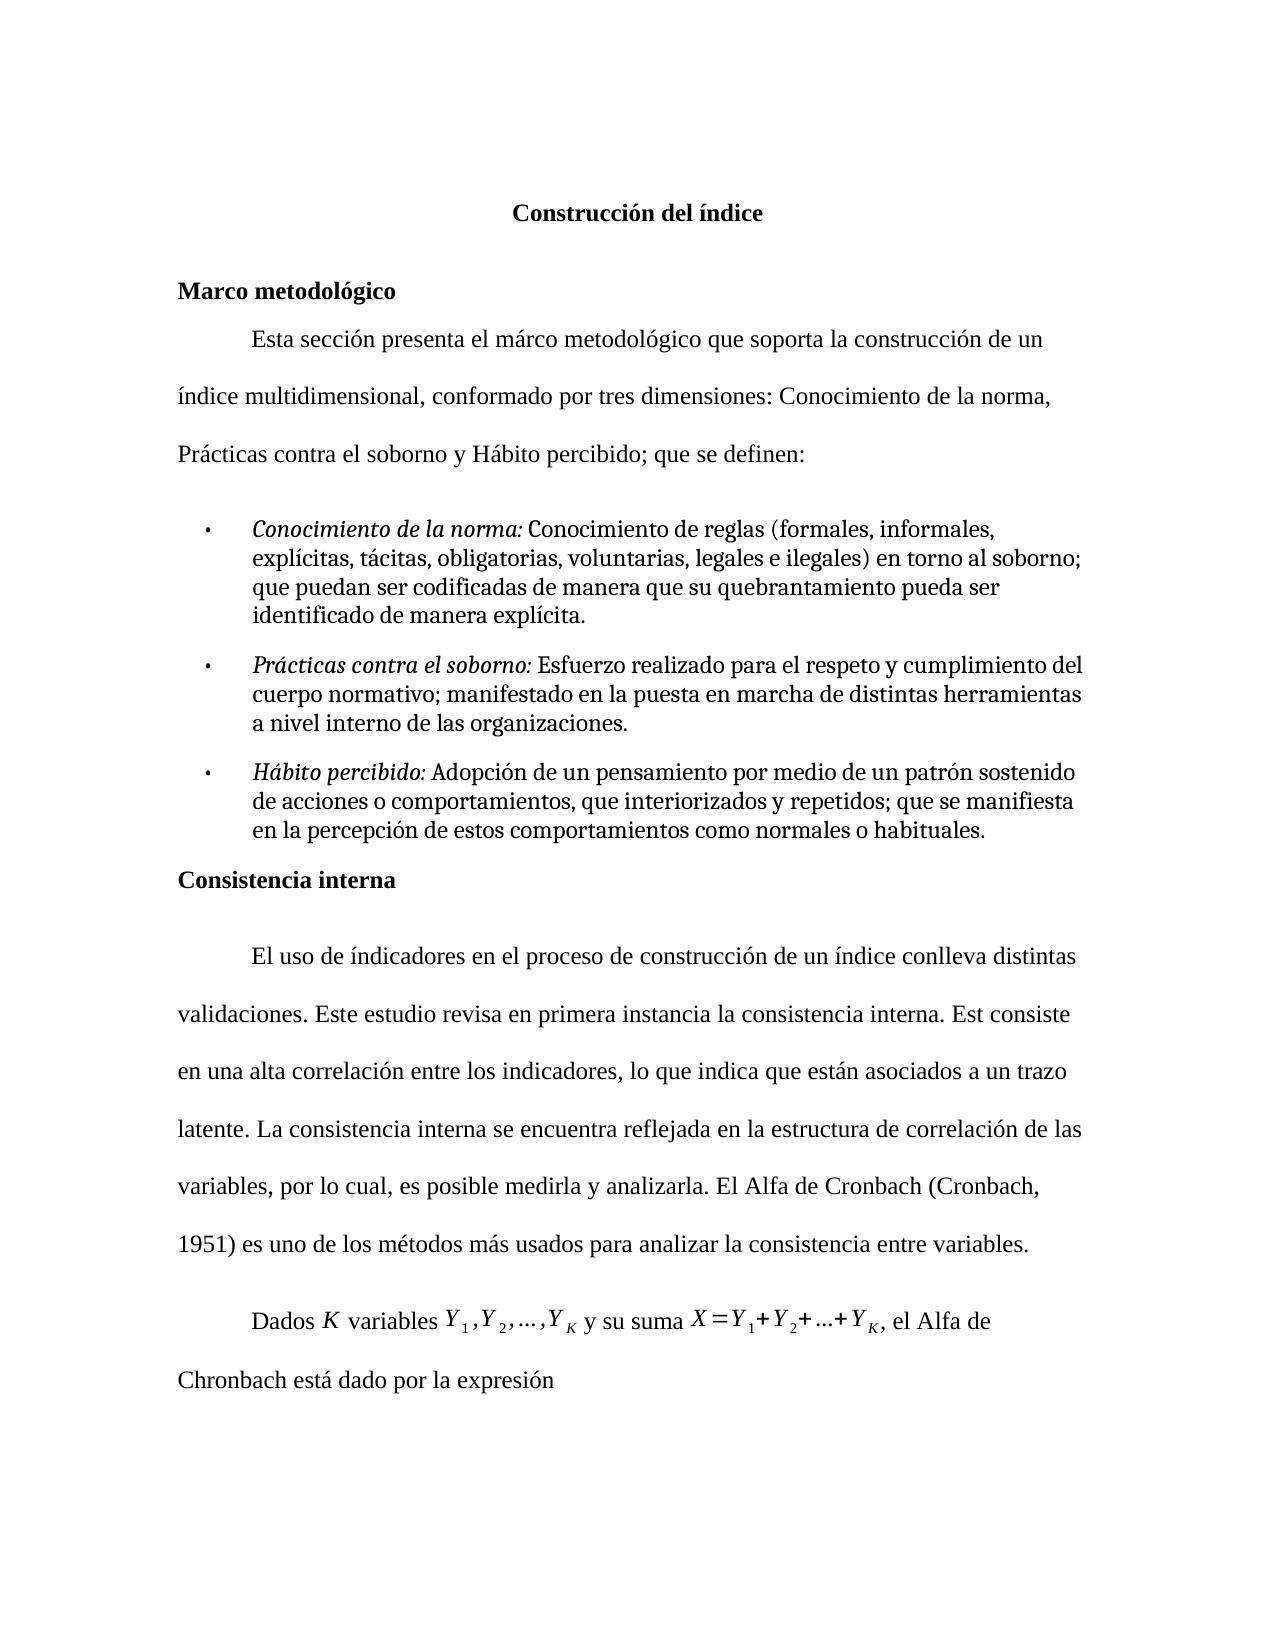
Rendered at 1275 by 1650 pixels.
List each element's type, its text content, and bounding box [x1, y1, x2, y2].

subtitle Marco metodológico [177, 276, 1098, 305]
text Dados variables y su suma , el Alfa de Chronbach está dado por la expresión [177, 1305, 1098, 1394]
title Construcción del índice [177, 198, 1098, 226]
list Prácticas contra el soborno: Esfuerzo realizado para el respeto y cumplimiento del cuerpo normativo; manifestado en la puesta en marcha de distintas herramientas a nivel interno de las organizaciones. [202, 651, 1098, 737]
subtitle Consistencia interna [177, 865, 1098, 894]
text El uso de índicadores en el proceso de construcción de un índice conlleva distintas validaciones. Este estudio revisa en primera instancia la consistencia interna. Est consiste en una alta correlación entre los indicadores, lo que indica que están asociados a un trazo latente. La consistencia interna se encuentra reflejada en la estructura de correlación de las variables, por lo cual, es posible medirla y analizarla. El Alfa de Cronbach (Cronbach, 1951) es uno de los métodos más usados para analizar la consistencia entre variables. [177, 941, 1098, 1258]
list Hábito percibido: Adopción de un pensamiento por medio de un patrón sostenido de acciones o comportamientos, que interiorizados y repetidos; que se manifiesta en la percepción de estos comportamientos como normales o habituales. [202, 758, 1098, 844]
text Esta sección presenta el márco metodológico que soporta la construcción de un índice multidimensional, conformado por tres dimensiones: Conocimiento de la norma, Prácticas contra el soborno y Hábito percibido; que se definen: [177, 324, 1098, 468]
list Conocimiento de la norma: Conocimiento de reglas (formales, informales, explícitas, tácitas, obligatorias, voluntarias, legales e ilegales) en torno al soborno; que puedan ser codificadas de manera que su quebrantamiento pueda ser identificado de manera explícita. [202, 515, 1098, 630]
